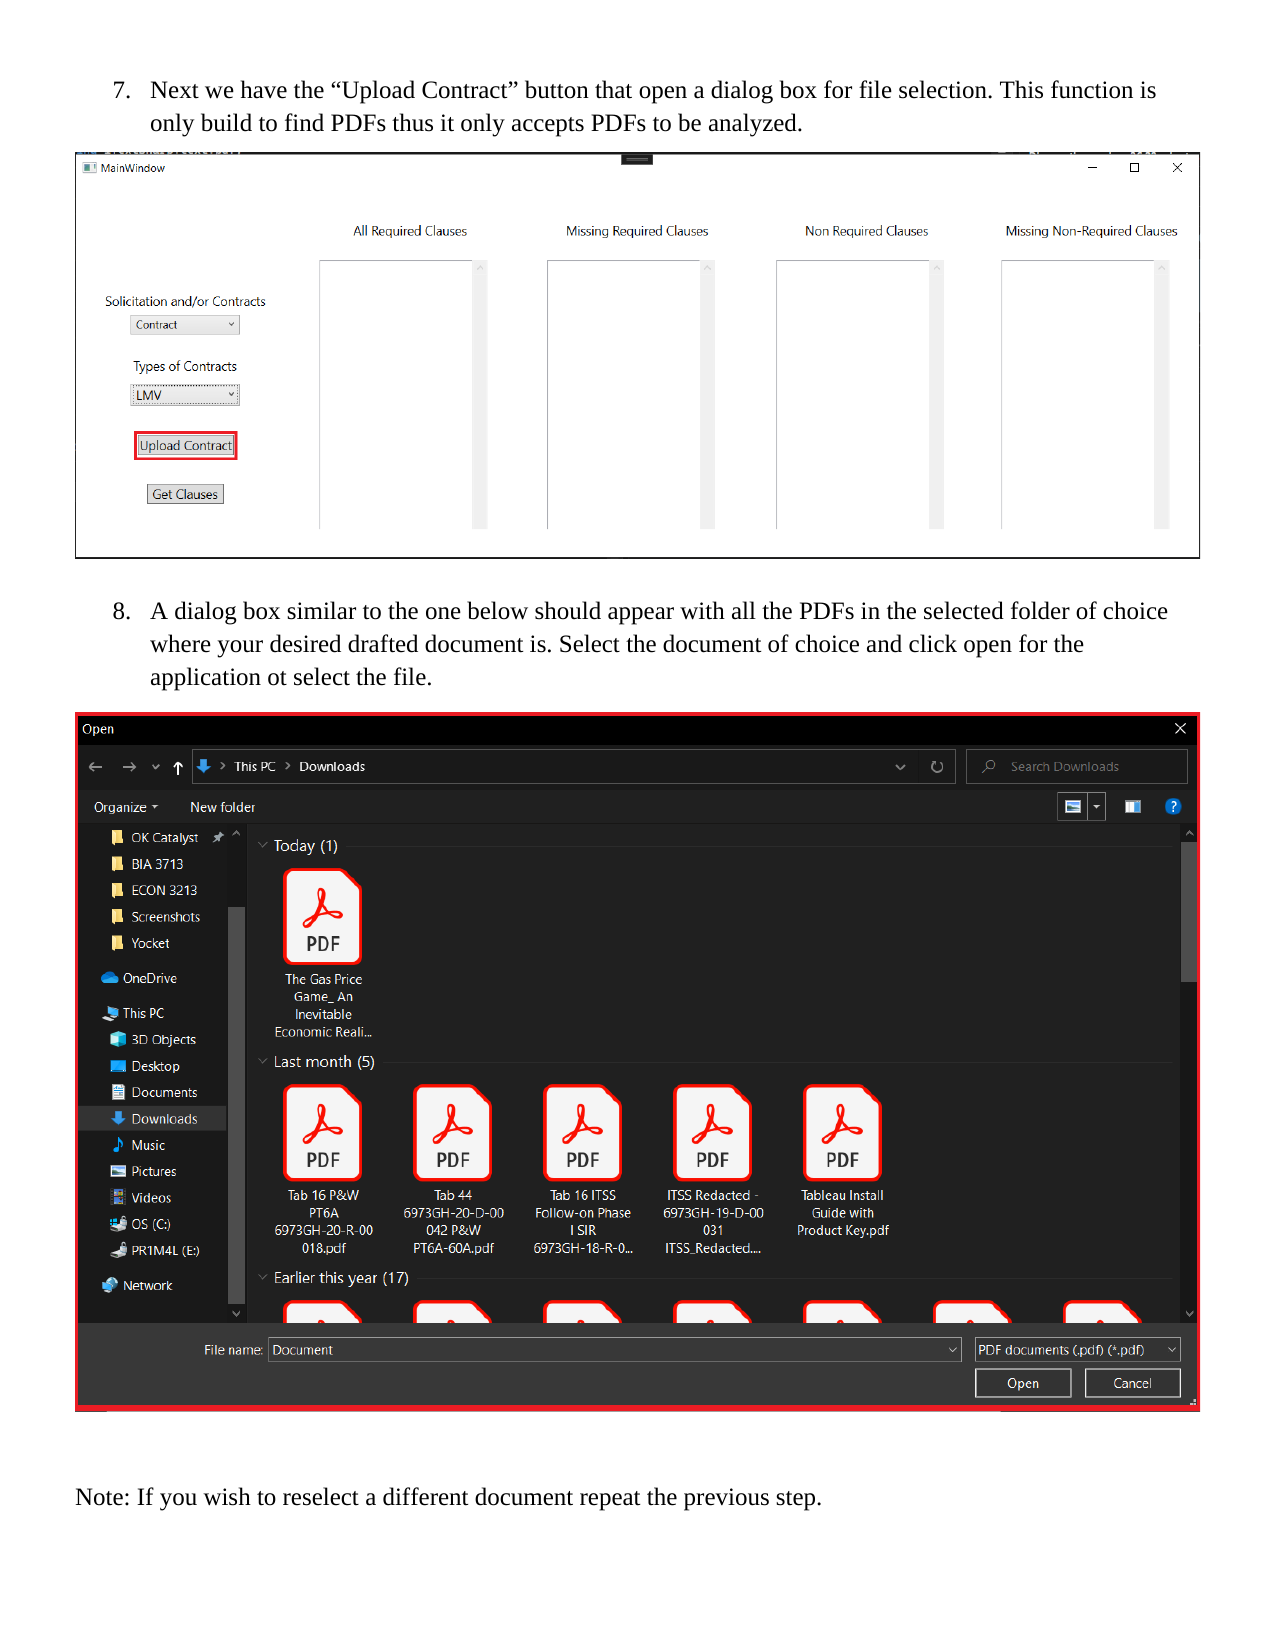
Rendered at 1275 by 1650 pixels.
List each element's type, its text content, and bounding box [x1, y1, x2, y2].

text Note: If you wish to reselect a different document repeat the previous step. [75, 1482, 1200, 1511]
picture [75, 152, 1200, 559]
list Next we have the “Upload Contract” button that open a dialog box for file selection. This function is only build to find PDFs thus it only accepts PDFs to be analyzed. [112, 75, 1200, 137]
list A dialog box similar to the one below should appear with all the PDFs in the selected folder of choice where your desired drafted document is. Select the document of choice and click open for the application ot select the file. [112, 596, 1200, 691]
picture [75, 712, 1200, 1412]
